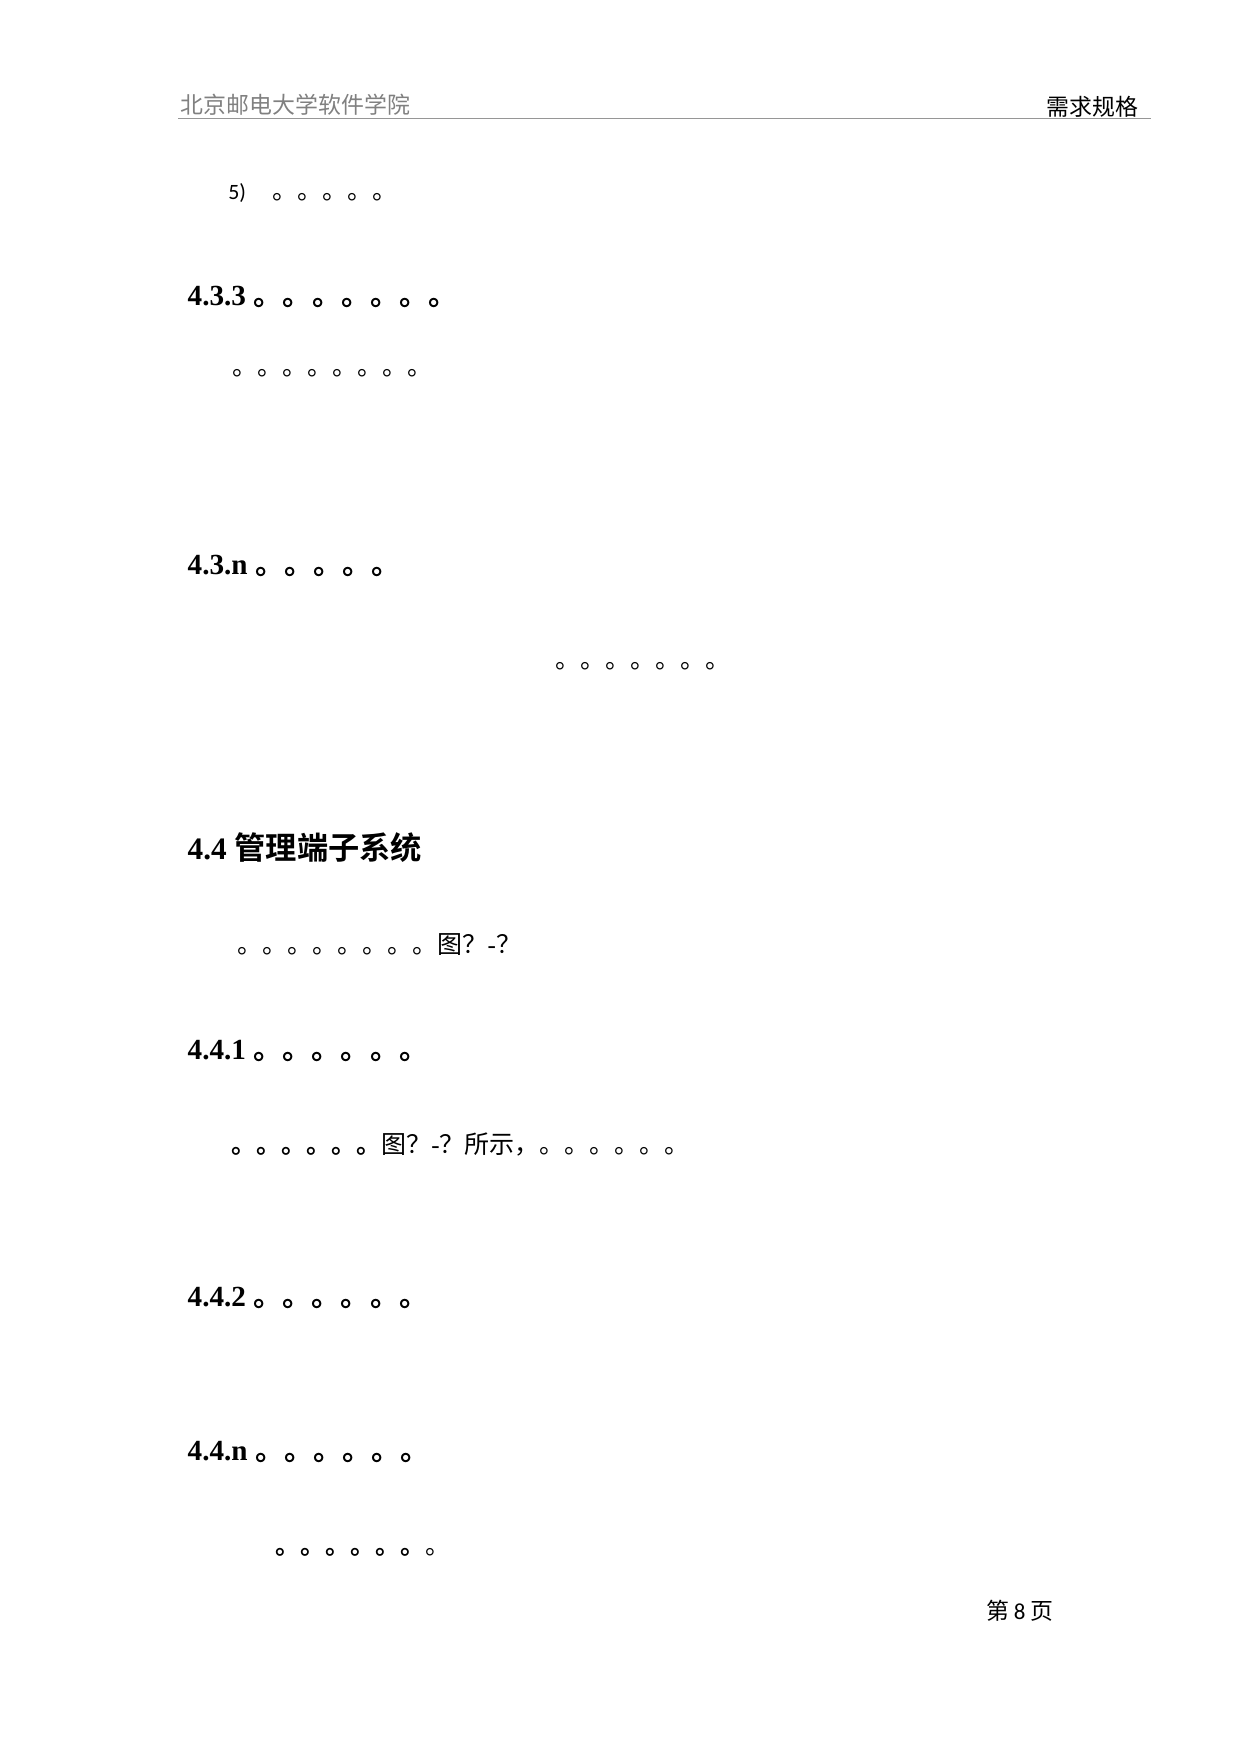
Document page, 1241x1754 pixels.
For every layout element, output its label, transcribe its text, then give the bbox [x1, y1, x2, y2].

text 。。。。。。。 [276, 1511, 1053, 1576]
subtitle 4.4.2 。。。。。。 [187, 1261, 1053, 1326]
text 。。。。。。。 [187, 626, 1053, 691]
subtitle 4.4 管理端子系统 [187, 813, 1053, 878]
text 。。。。。。。。 [187, 332, 1053, 397]
text 。。。。。。。。图？-？ [187, 910, 1053, 975]
text 。。。。。。图？-？所示，。。。。。。 [187, 1110, 1053, 1175]
subtitle 4.4.1 。。。。。。 [187, 1014, 1053, 1079]
subtitle 4.4.n 。。。。。。 [187, 1415, 1053, 1480]
subtitle 4.3.3 。。。。。。。 [187, 260, 1053, 325]
subtitle 4.3.n 。。。。。 [187, 529, 1053, 594]
list 。。。。。 [228, 156, 1053, 221]
